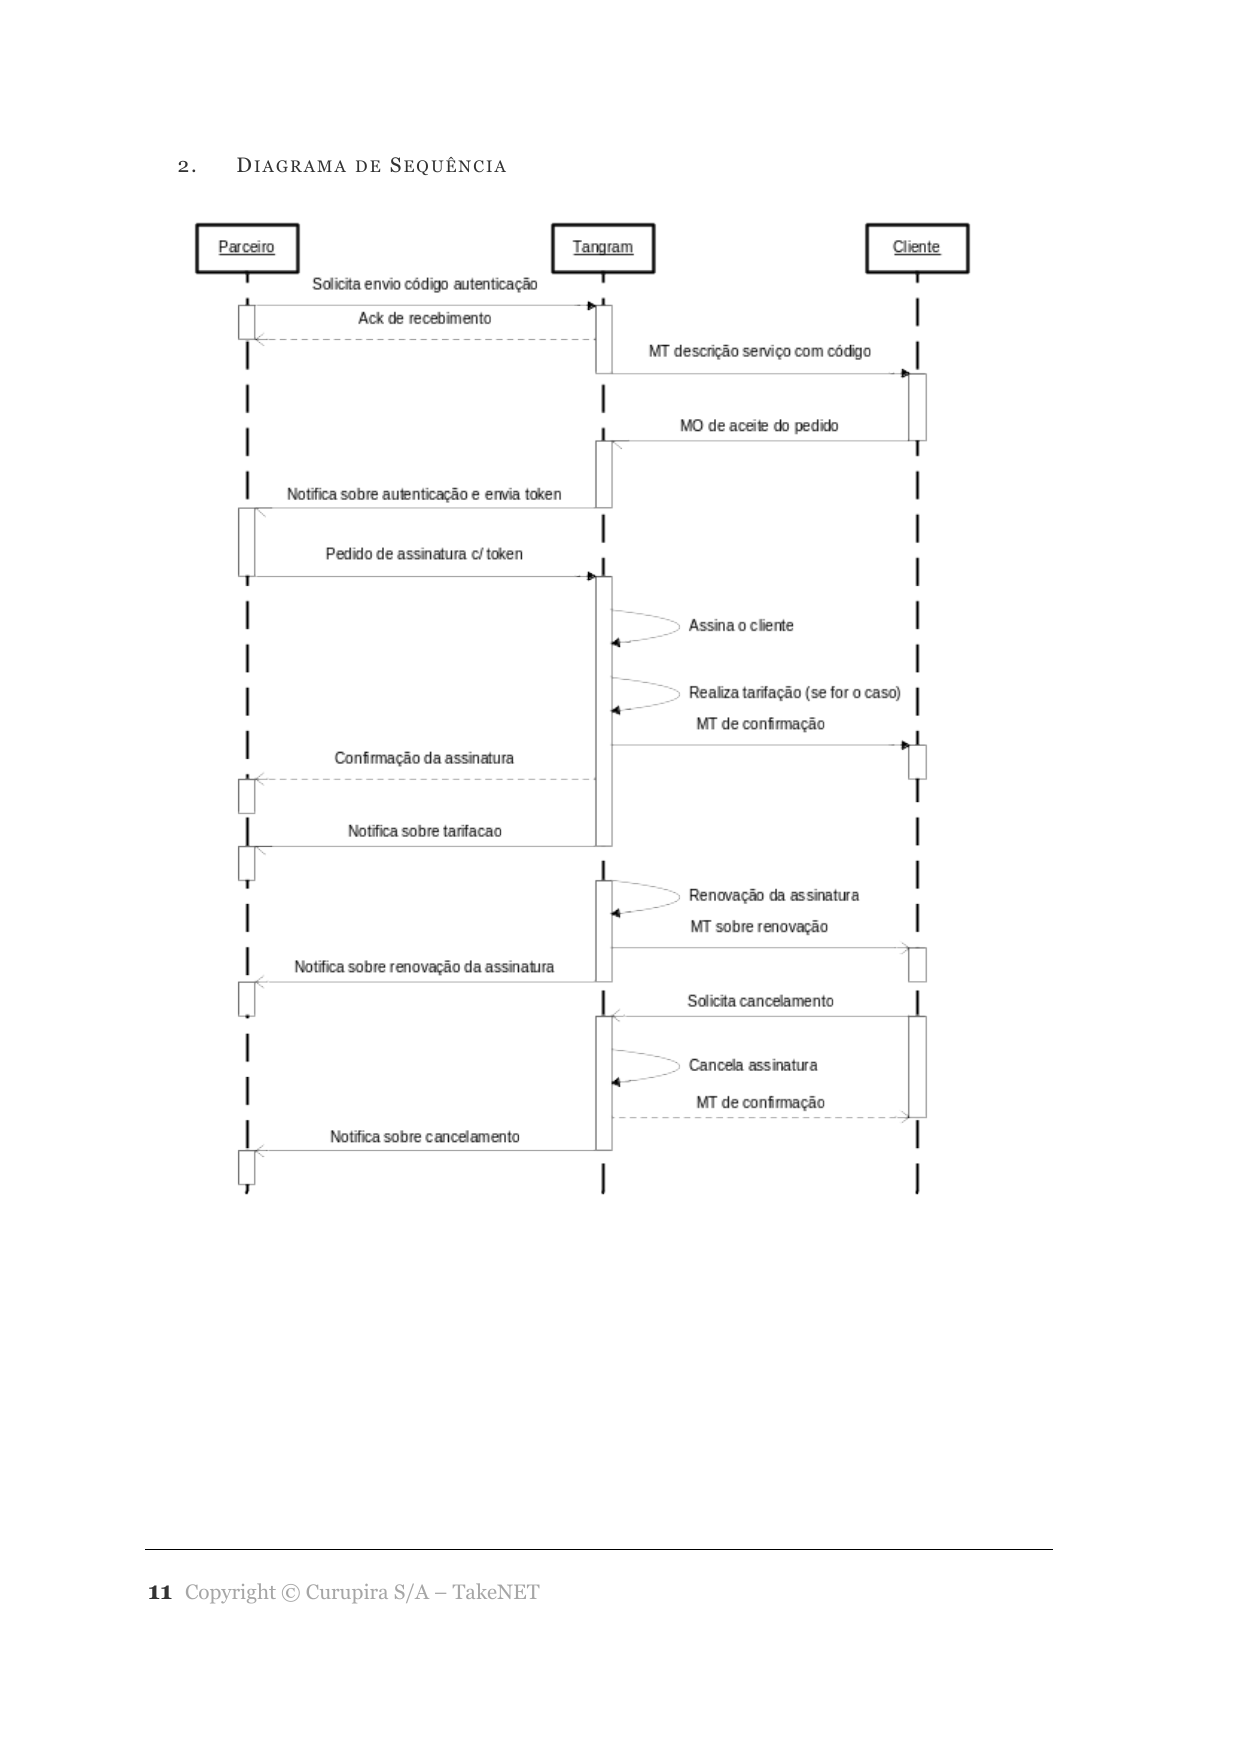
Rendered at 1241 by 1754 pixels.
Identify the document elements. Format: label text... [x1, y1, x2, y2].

text Diagrama de Sequência [177, 148, 1063, 179]
